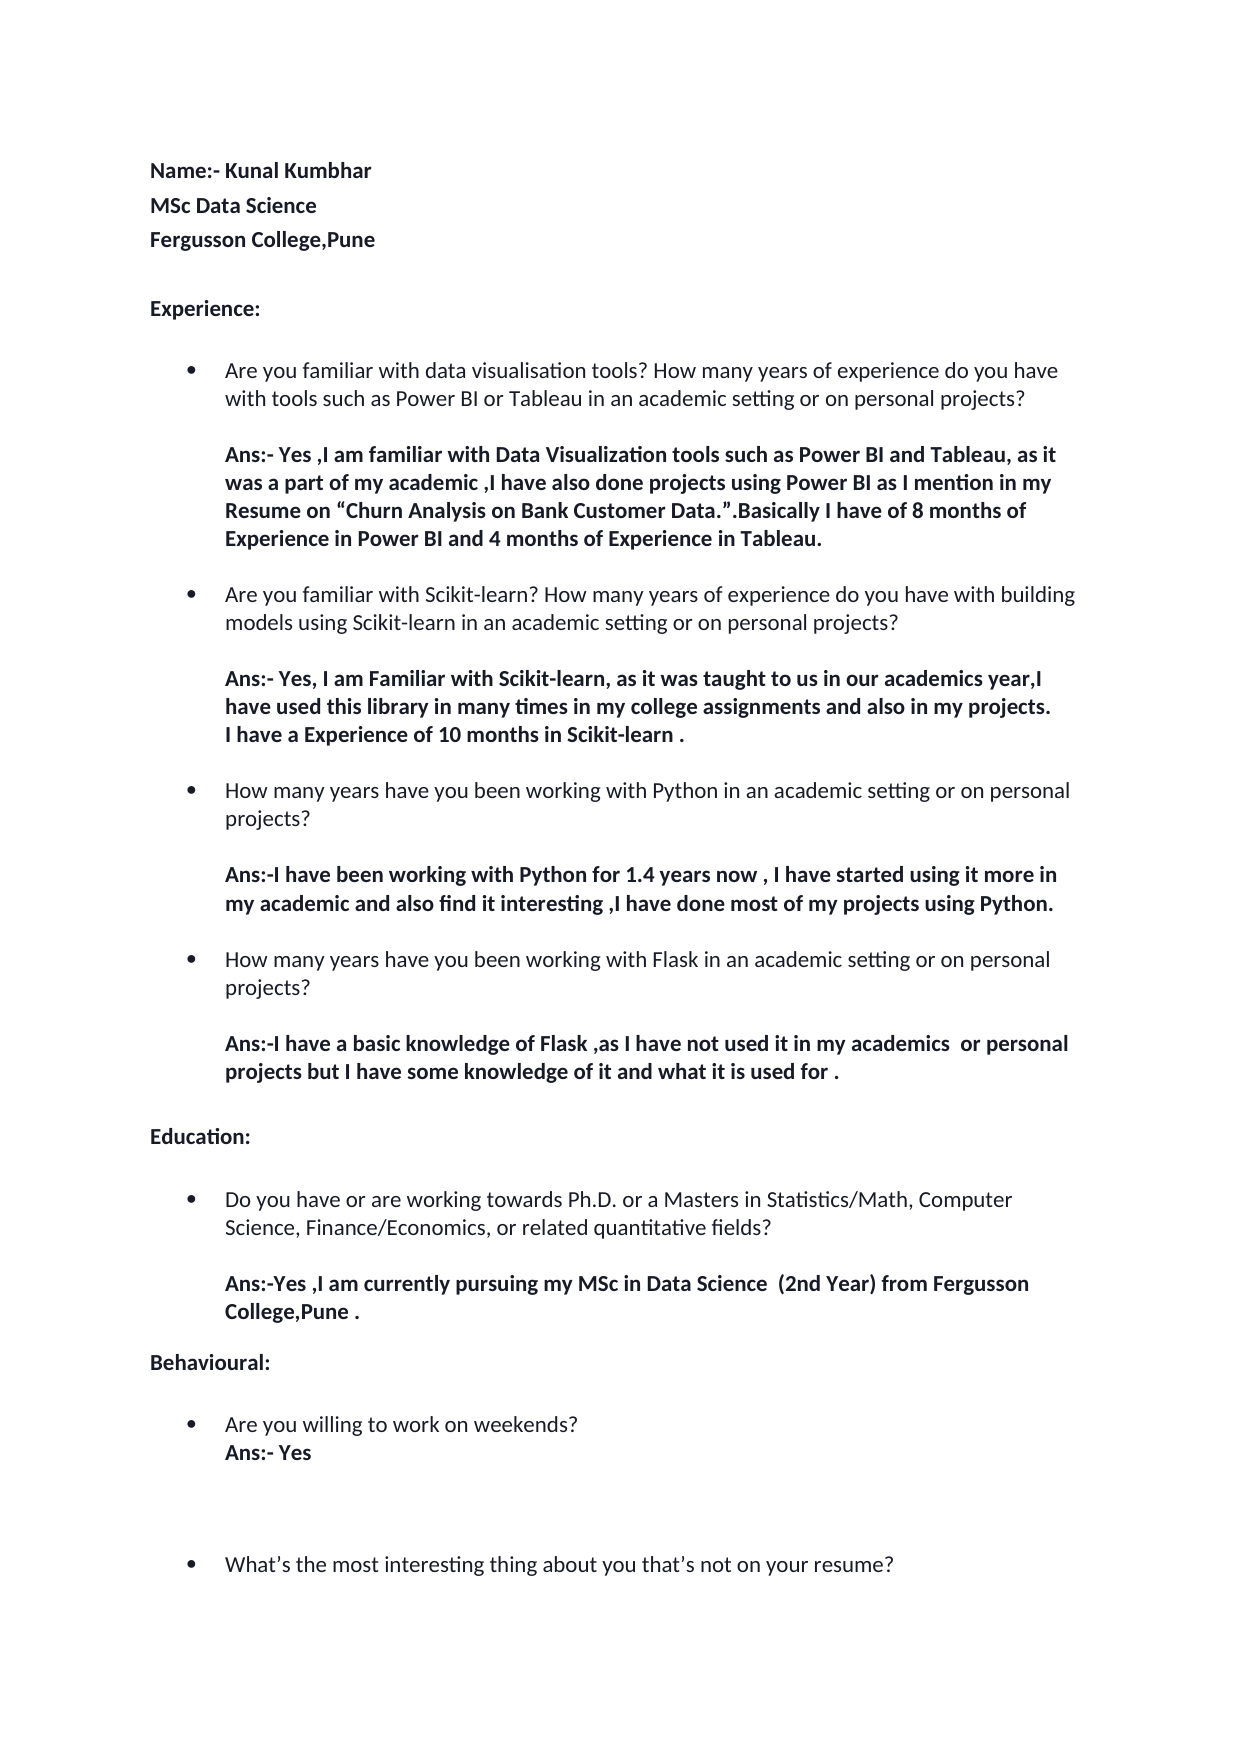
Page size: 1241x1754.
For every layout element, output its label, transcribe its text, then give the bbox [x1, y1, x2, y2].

list Ans:- Yes [225, 1438, 1090, 1466]
list Ans:- Yes, I am Familiar with Scikit-learn, as it was taught to us in our academics year,I have used this library in many times in my college assignments and also in my projects. [225, 664, 1090, 721]
list Are you willing to work on weekends? [187, 1410, 1090, 1438]
list Are you familiar with data visualisation tools? How many years of experience do you have with tools such as Power BI or Tableau in an academic setting or on personal projects? [187, 356, 1090, 412]
list I have a Experience of 10 months in Scikit-learn . [225, 721, 1090, 748]
text Behavioural: [150, 1342, 1090, 1376]
list Do you have or are working towards Ph.D. or a Masters in Statistics/Math, Computer Science, Finance/Economics, or related quantitative fields? [187, 1185, 1090, 1241]
list Ans:-I have a basic knowledge of Flask ,as I have not used it in my academics or personal projects but I have some knowledge of it and what it is used for . [225, 1029, 1090, 1085]
list Are you familiar with Scikit-learn? How many years of experience do you have with building models using Scikit-learn in an academic setting or on personal projects? [187, 580, 1090, 636]
text Experience: [150, 287, 1090, 322]
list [187, 1550, 1090, 1578]
list How many years have you been working with Flask in an academic setting or on personal projects? [187, 945, 1090, 1001]
list How many years have you been working with Python in an academic setting or on personal projects? [187, 777, 1090, 833]
text Name:- Kunal Kumbhar [150, 150, 1090, 184]
list Ans:- Yes ,I am familiar with Data Visualization tools such as Power BI and Tableau, as it was a part of my academic ,I have also done projects using Power BI as I mention in my Resume on “Churn Analysis on Bank Customer Data.”.Basically I have of 8 months of Experience in Power BI and 4 months of Experience in Tableau. [225, 440, 1090, 552]
list Ans:-I have been working with Python for 1.4 years now , I have started using it more in my academic and also find it interesting ,I have done most of my projects using Python. [225, 861, 1090, 917]
list Ans:-Yes ,I am currently pursuing my MSc in Data Science (2nd Year) from Fergusson College,Pune . [225, 1269, 1090, 1325]
text Education: [150, 1116, 1090, 1150]
text Fergusson College,Pune [150, 219, 1090, 253]
text MSc Data Science [150, 184, 1090, 219]
